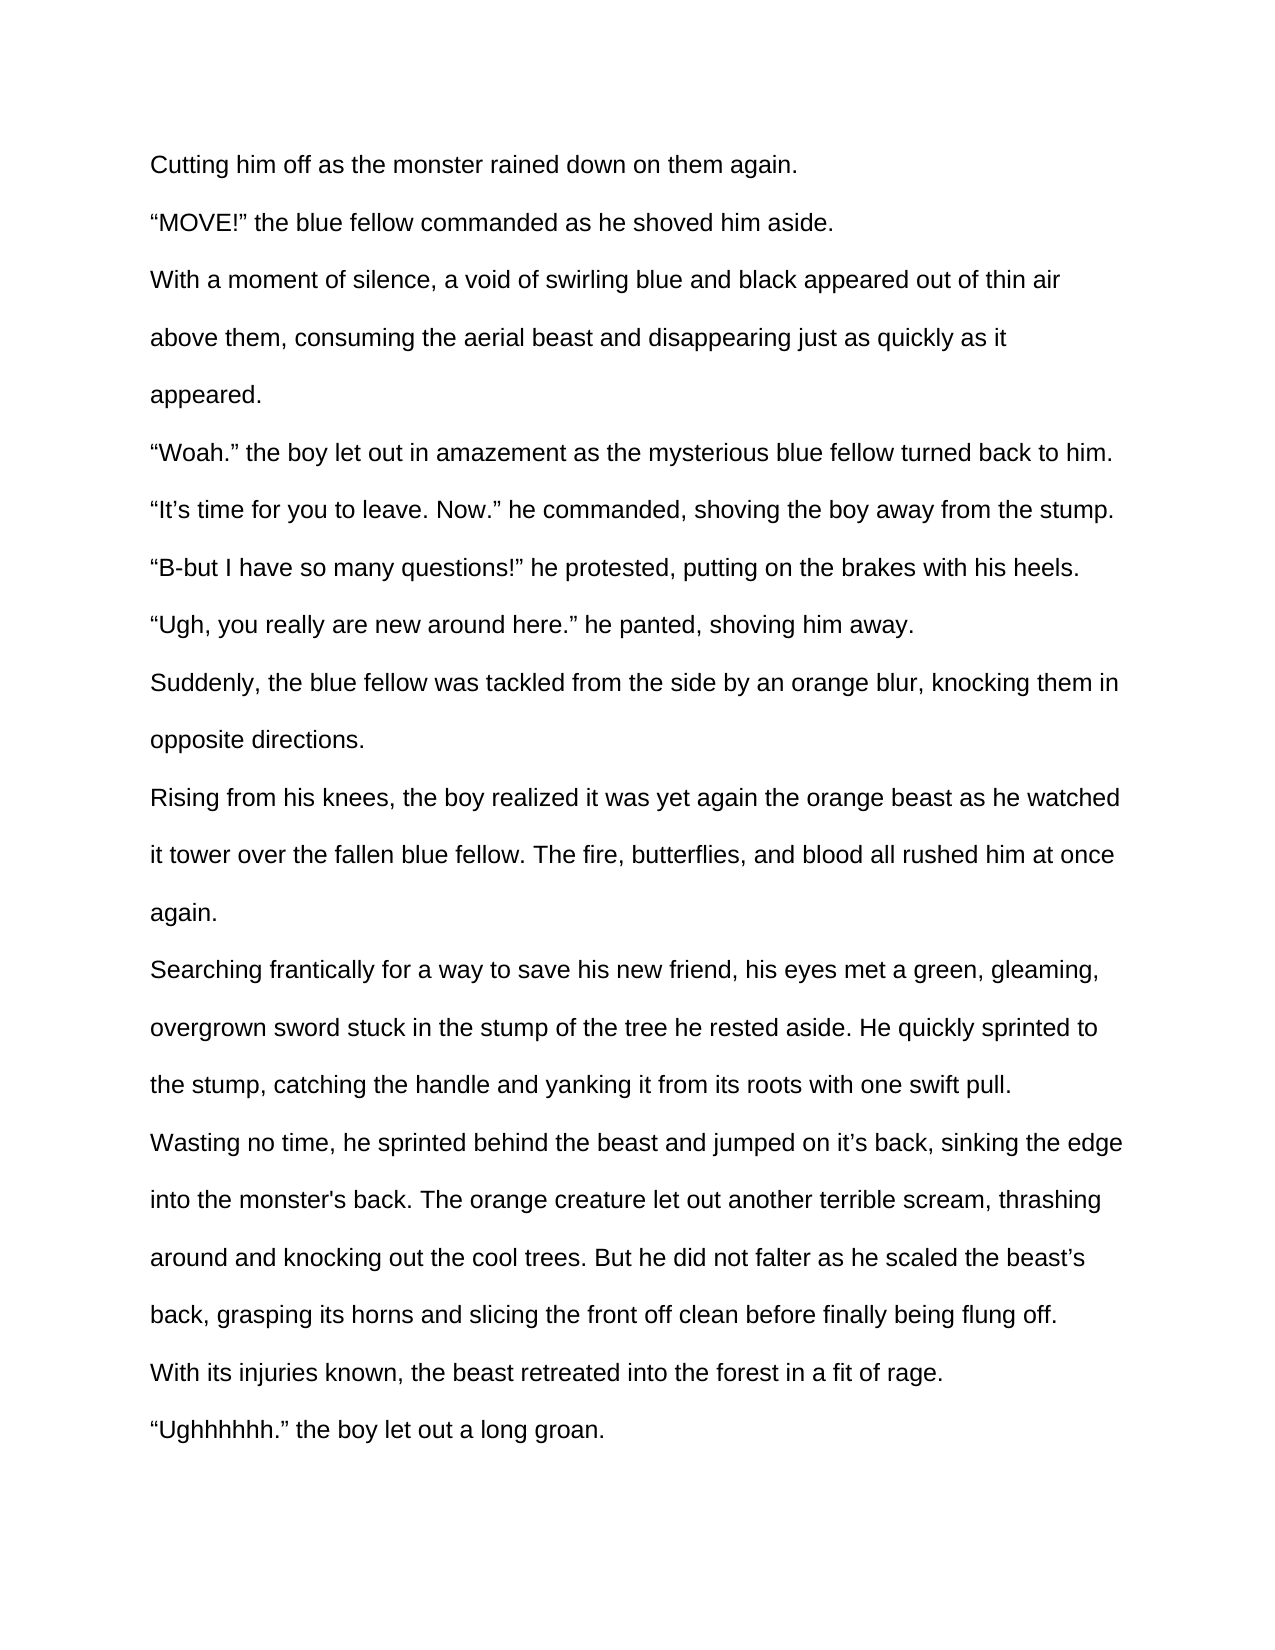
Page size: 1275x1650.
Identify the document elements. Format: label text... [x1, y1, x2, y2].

text “Ughhhhhh.” the boy let out a long groan. [150, 1415, 1125, 1444]
text With its injuries known, the beast retreated into the forest in a fit of rage. [150, 1357, 1125, 1386]
text Cutting him off as the monster rained down on them again. “MOVE!” the blue fellow commanded as he shoved him aside. [150, 150, 1125, 236]
text Wasting no time, he sprinted behind the beast and jumped on it’s back, sinking the edge into the monster's back. The orange creature let out another terrible scream, thrashing around and knocking out the cool trees. But he did not falter as he scaled the beast’s back, grasping its horns and slicing the front off clean before finally being flung off. [150, 1127, 1125, 1329]
text “Ugh, you really are new around here.” he panted, shoving him away. Suddenly, the blue fellow was tackled from the side by an orange blur, knocking them in opposite directions. [150, 610, 1125, 754]
text “It’s time for you to leave. Now.” he commanded, shoving the boy away from the stump. “B-but I have so many questions!” he protested, putting on the brakes with his heels. [150, 495, 1125, 581]
text Rising from his knees, the boy realized it was yet again the orange beast as he watched it tower over the fallen blue fellow. The fire, butterflies, and blood all rushed him at once again. [150, 782, 1125, 926]
text Searching frantically for a way to save his new friend, his eyes met a green, gleaming, overgrown sword stuck in the stump of the tree he rested aside. He quickly sprinted to the stump, catching the handle and yanking it from its roots with one swift pull. [150, 955, 1125, 1099]
text With a moment of silence, a void of swirling blue and black appeared out of thin air above them, consuming the aerial beast and disappearing just as quickly as it appeared. “Woah.” the boy let out in amazement as the mysterious blue fellow turned back to him. [150, 265, 1125, 466]
